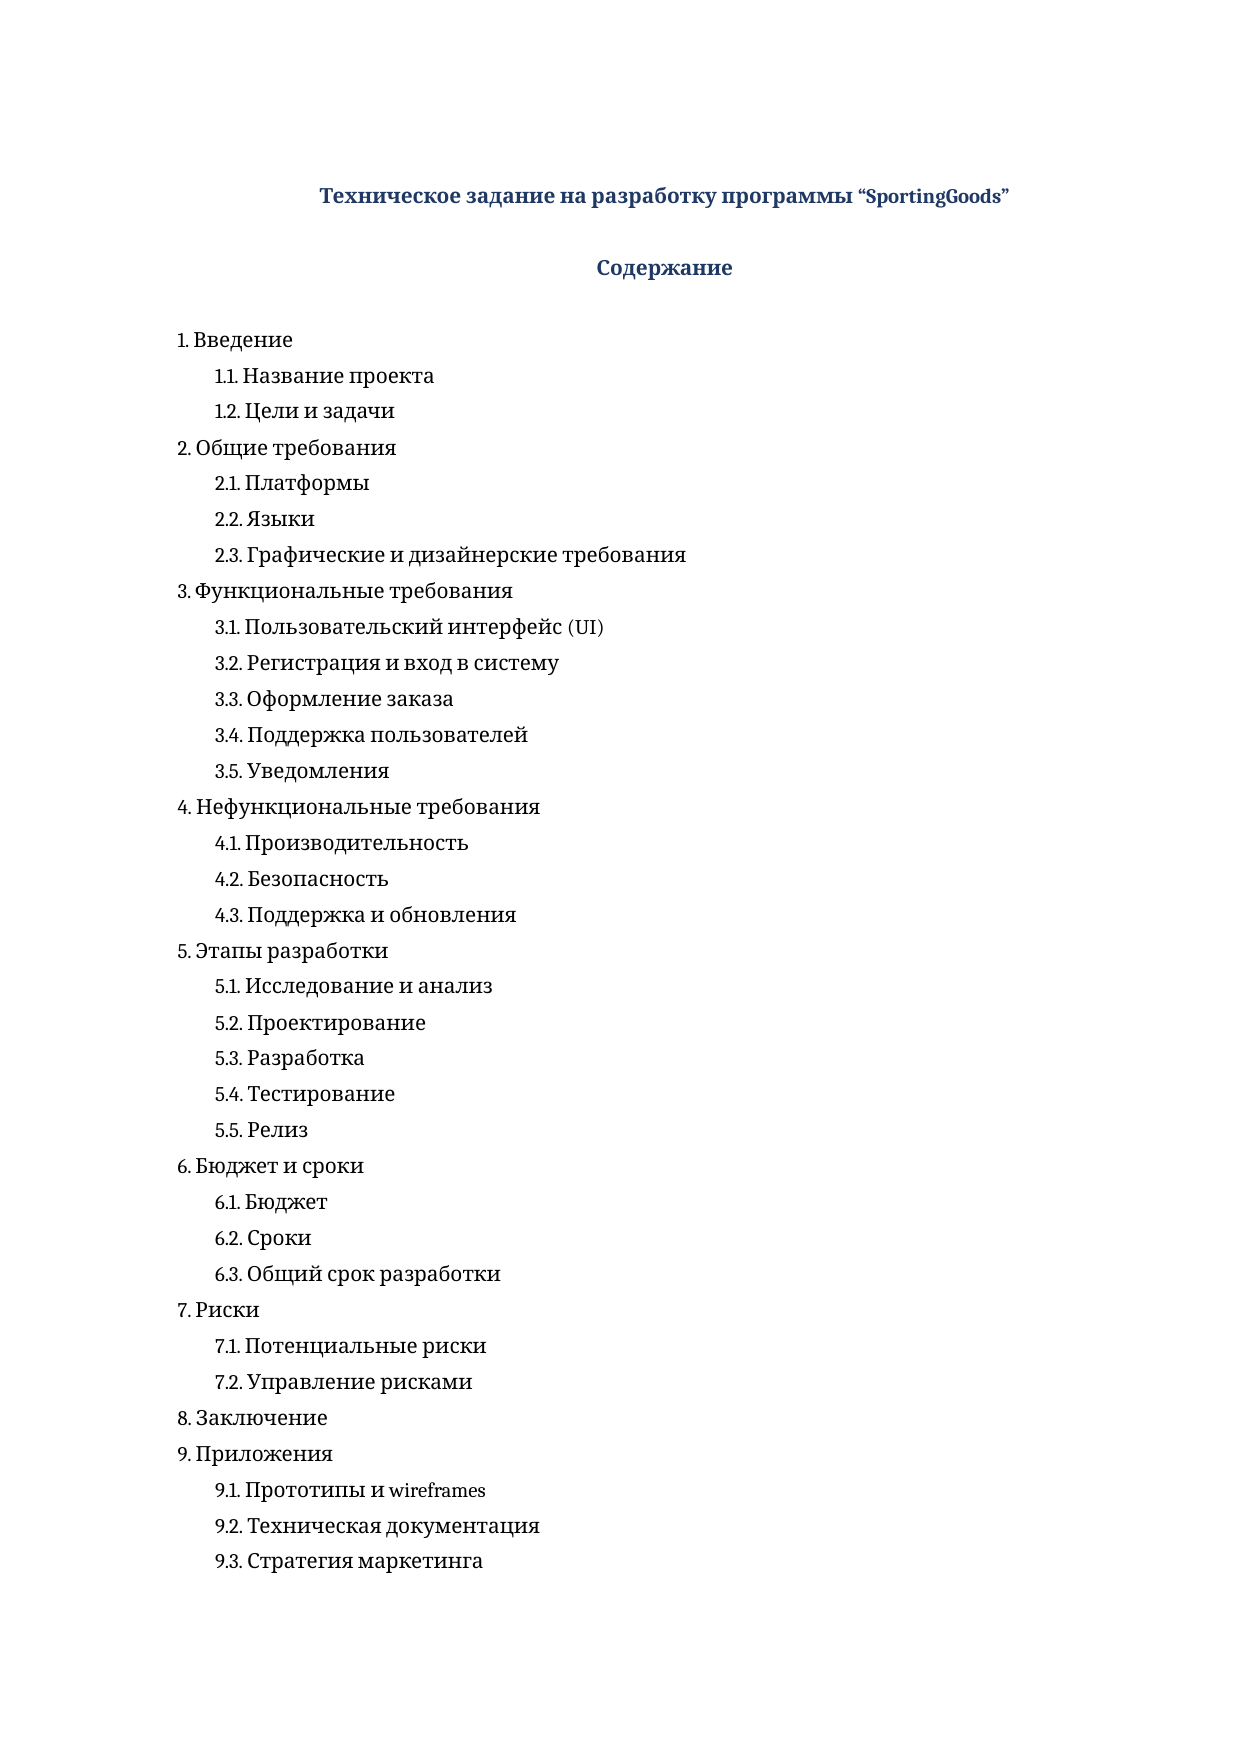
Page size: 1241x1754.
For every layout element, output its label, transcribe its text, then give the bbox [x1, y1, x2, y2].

text 6.1. Бюджет [215, 1191, 1152, 1215]
text 3.1. Пользовательский интерфейс (UI) [215, 616, 1152, 640]
text 4.2. Безопасность [215, 867, 1152, 891]
text 7. Риски [177, 1299, 1152, 1323]
text 1.1. Название проекта [215, 364, 1152, 388]
text 2.2. Языки [215, 508, 1152, 532]
text 3.5. Уведомления [215, 759, 1152, 783]
text 2.1. Платформы [215, 472, 1152, 496]
text 5. Этапы разработки [177, 939, 1152, 963]
text 9.2. Техническая документация [215, 1514, 1152, 1538]
text 9.3. Стратегия маркетинга [215, 1550, 1152, 1574]
text 7.2. Управление рисками [215, 1371, 1152, 1394]
text 5.4. Тестирование [215, 1083, 1152, 1107]
text 9. Приложения [177, 1442, 1152, 1466]
text 1.2. Цели и задачи [215, 400, 1152, 424]
text 3.2. Регистрация и вход в систему [215, 652, 1152, 676]
text 5.5. Релиз [215, 1119, 1152, 1143]
text 6.3. Общий срок разработки [215, 1263, 1152, 1287]
text 6. Бюджет и сроки [177, 1155, 1152, 1179]
text Содержание [177, 256, 1152, 280]
text 3.4. Поддержка пользователей [215, 724, 1152, 748]
text 7.1. Потенциальные риски [215, 1334, 1152, 1358]
text 4. Нефункциональные требования [177, 796, 1152, 819]
text 4.1. Производительность [215, 831, 1152, 855]
text 3. Функциональные требования [177, 580, 1152, 604]
text 3.3. Оформление заказа [215, 688, 1152, 712]
text 5.1. Исследование и анализ [215, 975, 1152, 999]
text 4.3. Поддержка и обновления [215, 903, 1152, 927]
text 5.3. Разработка [215, 1047, 1152, 1071]
text 6.2. Сроки [215, 1227, 1152, 1251]
text 8. Заключение [177, 1406, 1152, 1430]
text 2.3. Графические и дизайнерские требования [215, 544, 1152, 568]
text 1. Введение [177, 328, 1152, 352]
text 5.2. Проектирование [215, 1011, 1152, 1035]
text 9.1. Прототипы и wireframes [215, 1478, 1152, 1502]
text Техническое задание на разработку программы “SportingGoods” [177, 184, 1152, 208]
text 2. Общие требования [177, 436, 1152, 460]
